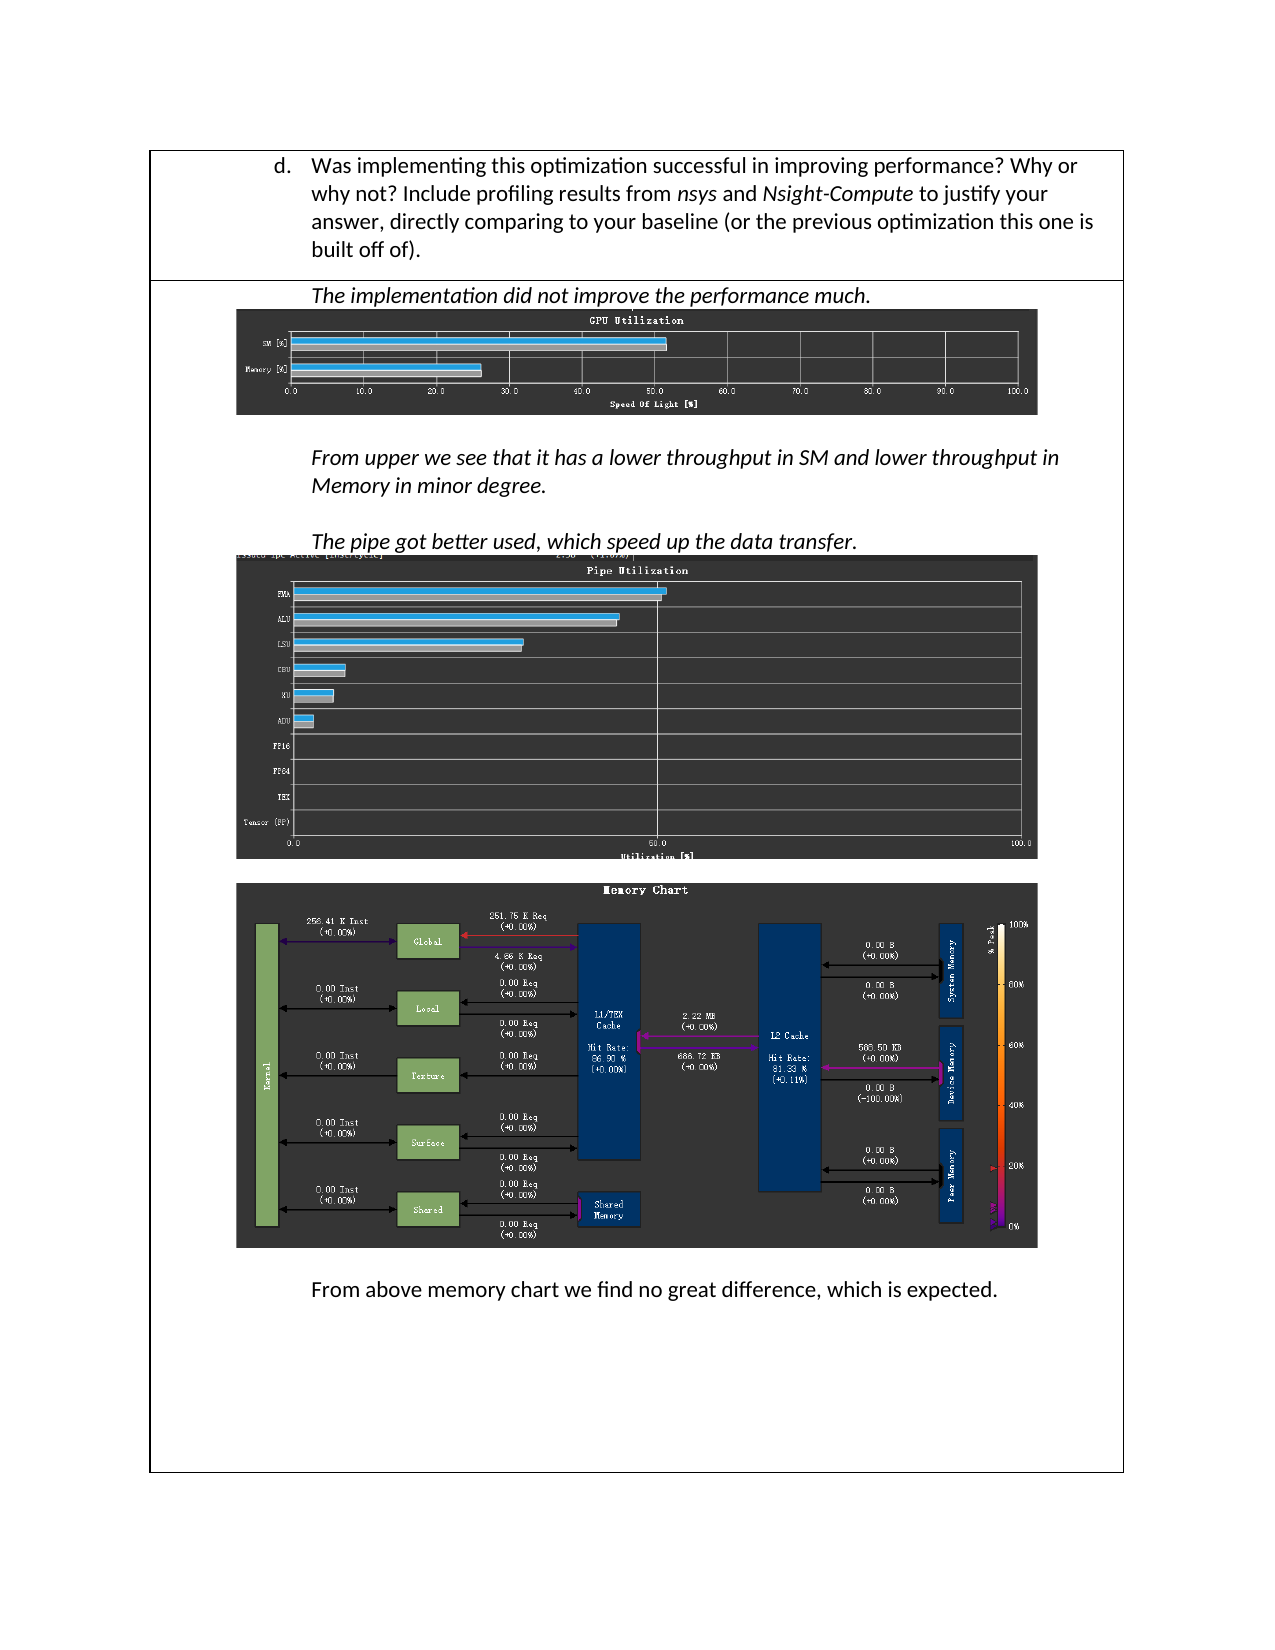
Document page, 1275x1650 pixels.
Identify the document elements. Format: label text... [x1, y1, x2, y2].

picture [236, 883, 1038, 1248]
picture [236, 309, 1038, 415]
table_cell Was implementing this optimization successful in improving performance? Why or why not? Include profiling results from nsys and Nsight-Compute to justify your answer, directly comparing to your baseline (or the previous optimization this one is built off of). [151, 151, 1123, 280]
picture [236, 555, 1038, 859]
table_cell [151, 281, 1123, 1472]
